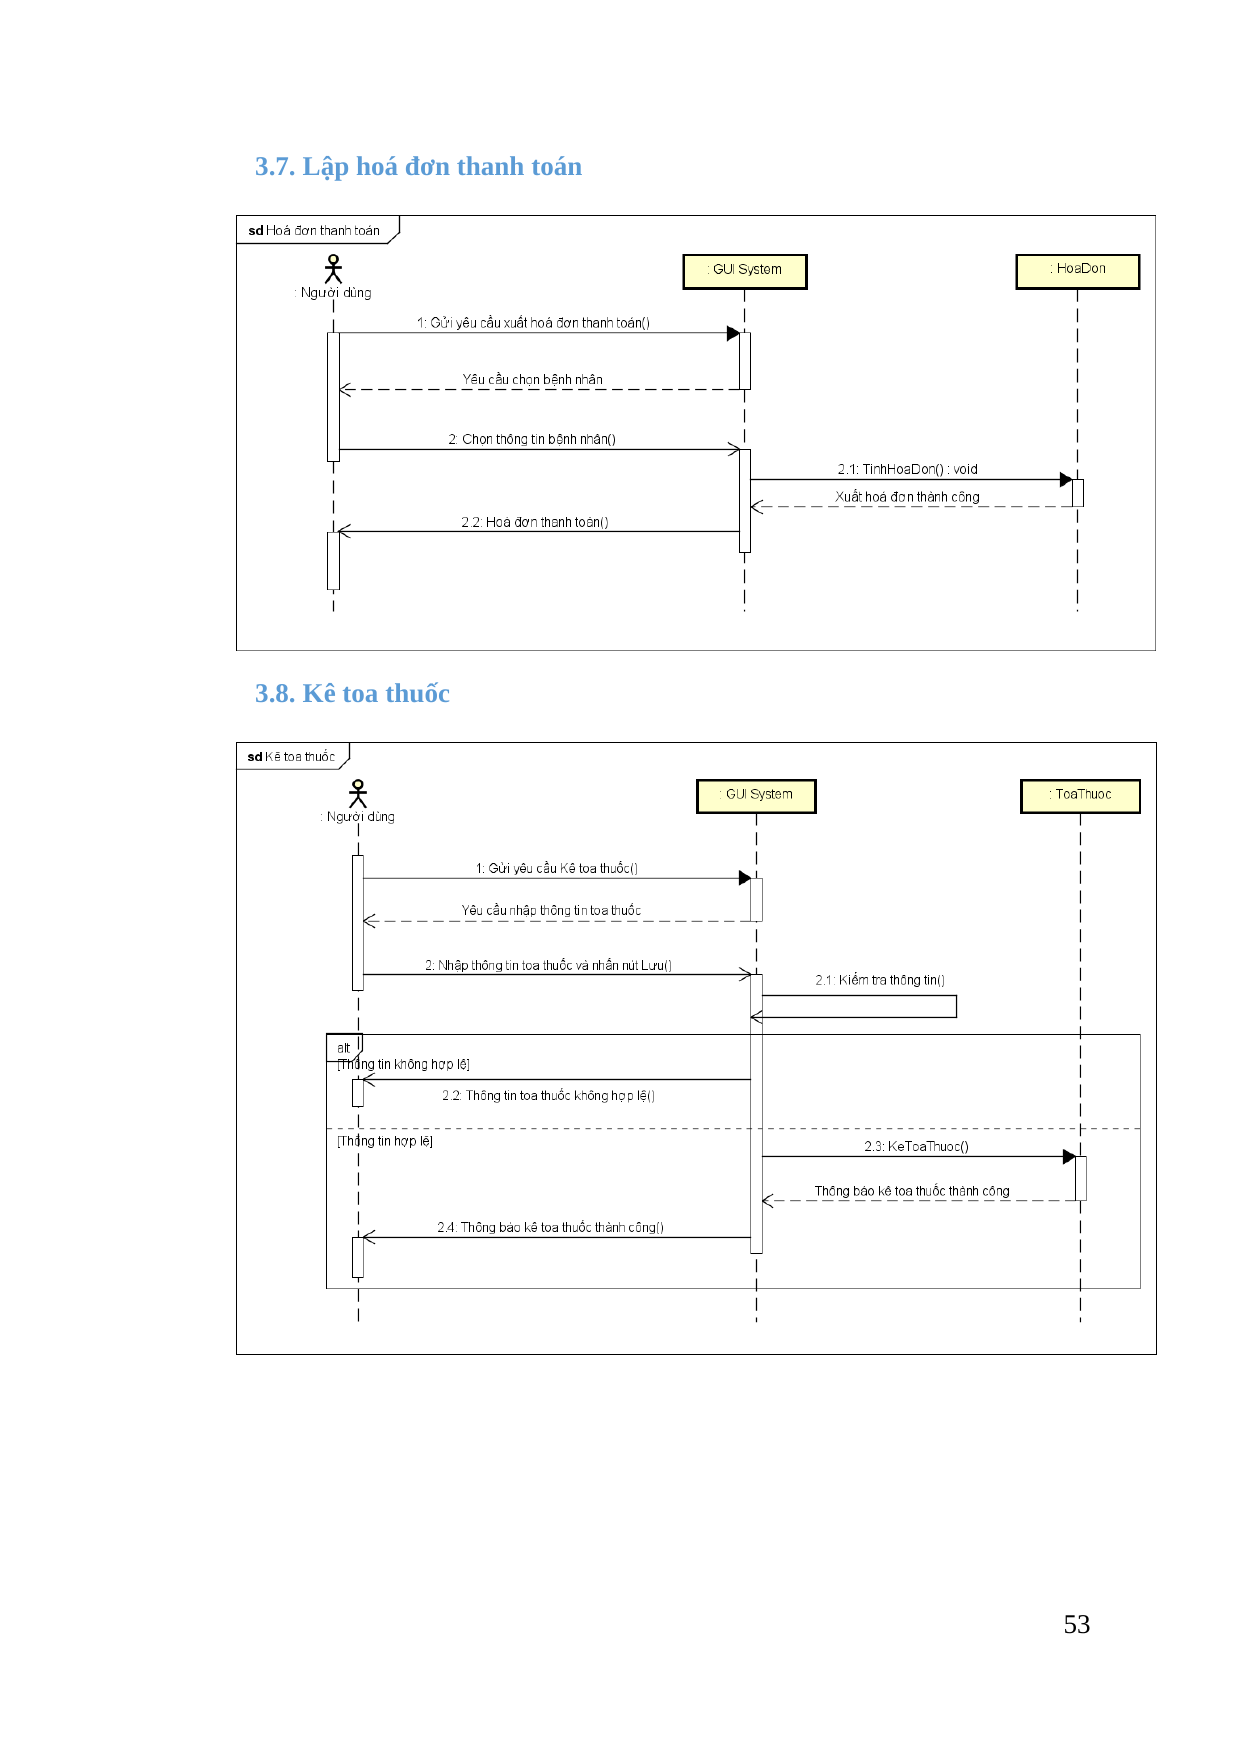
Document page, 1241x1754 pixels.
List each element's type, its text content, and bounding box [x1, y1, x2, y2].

picture [225, 205, 1166, 661]
picture [225, 731, 1166, 1365]
subtitle Lập hoá đơn thanh toán [180, 150, 1090, 181]
subtitle Kê toa thuốc [180, 677, 1090, 708]
